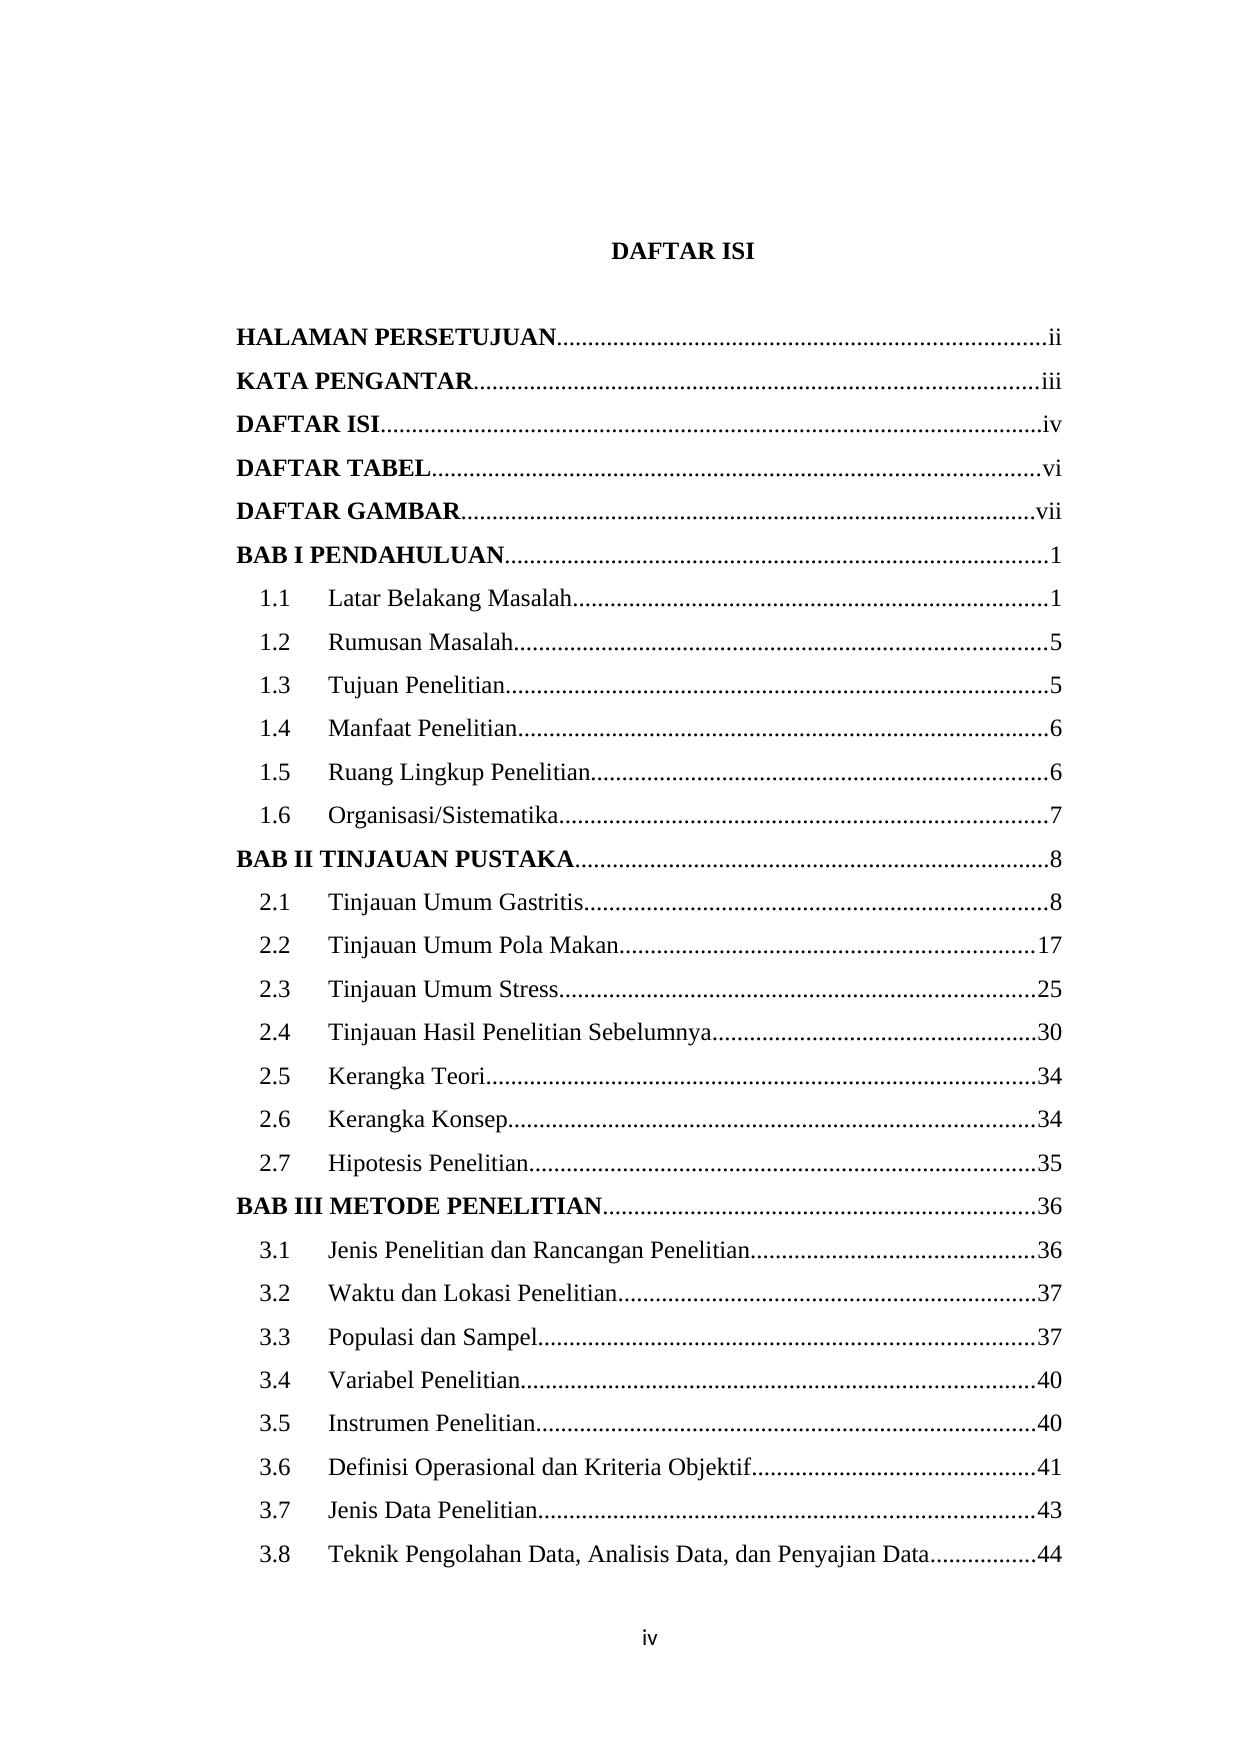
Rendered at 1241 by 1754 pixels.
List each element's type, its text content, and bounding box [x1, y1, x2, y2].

text BAB I PENDAHULUAN 1 [236, 540, 1063, 568]
text DAFTAR ISI iv [236, 409, 1063, 438]
text 3.2 Waktu dan Lokasi Penelitian 37 [259, 1278, 1063, 1307]
text DAFTAR GAMBAR vii [236, 496, 1063, 525]
text 3.7 Jenis Data Penelitian 43 [259, 1495, 1063, 1524]
text 3.3 Populasi dan Sampel 37 [259, 1322, 1063, 1350]
text 2.3 Tinjauan Umum Stress 25 [259, 974, 1063, 1003]
text BAB III METODE PENELITIAN 36 [236, 1191, 1063, 1220]
text HALAMAN PERSETUJUAN ii [236, 322, 1063, 351]
text 2.2 Tinjauan Umum Pola Makan 17 [259, 931, 1063, 959]
text 1.1 Latar Belakang Masalah 1 [259, 583, 1063, 612]
text 2.6 Kerangka Konsep 34 [259, 1104, 1063, 1133]
text 2.7 Hipotesis Penelitian 35 [259, 1148, 1063, 1177]
text BAB II TINJAUAN PUSTAKA 8 [236, 844, 1063, 872]
text 1.2 Rumusan Masalah 5 [259, 627, 1063, 655]
subtitle DAFTAR ISI [611, 236, 1063, 265]
text 2.1 Tinjauan Umum Gastritis 8 [259, 887, 1063, 916]
text 1.3 Tujuan Penelitian 5 [259, 670, 1063, 699]
text 3.5 Instrumen Penelitian 40 [259, 1408, 1063, 1437]
text 1.5 Ruang Lingkup Penelitian 6 [259, 757, 1063, 786]
text 3.4 Variabel Penelitian 40 [259, 1365, 1063, 1394]
text 3.6 Definisi Operasional dan Kriteria Objektif 41 [259, 1452, 1063, 1481]
text 1.6 Organisasi/Sistematika 7 [259, 800, 1063, 829]
text KATA PENGANTAR iii [236, 366, 1063, 395]
text 2.5 Kerangka Teori 34 [259, 1061, 1063, 1090]
text DAFTAR TABEL vi [236, 453, 1063, 482]
text 3.1 Jenis Penelitian dan Rancangan Penelitian 36 [259, 1235, 1063, 1263]
text 1.4 Manfaat Penelitian 6 [259, 713, 1063, 742]
text 3.8 Teknik Pengolahan Data, Analisis Data, dan Penyajian Data 44 [259, 1539, 1063, 1567]
text 2.4 Tinjauan Hasil Penelitian Sebelumnya 30 [259, 1017, 1063, 1046]
